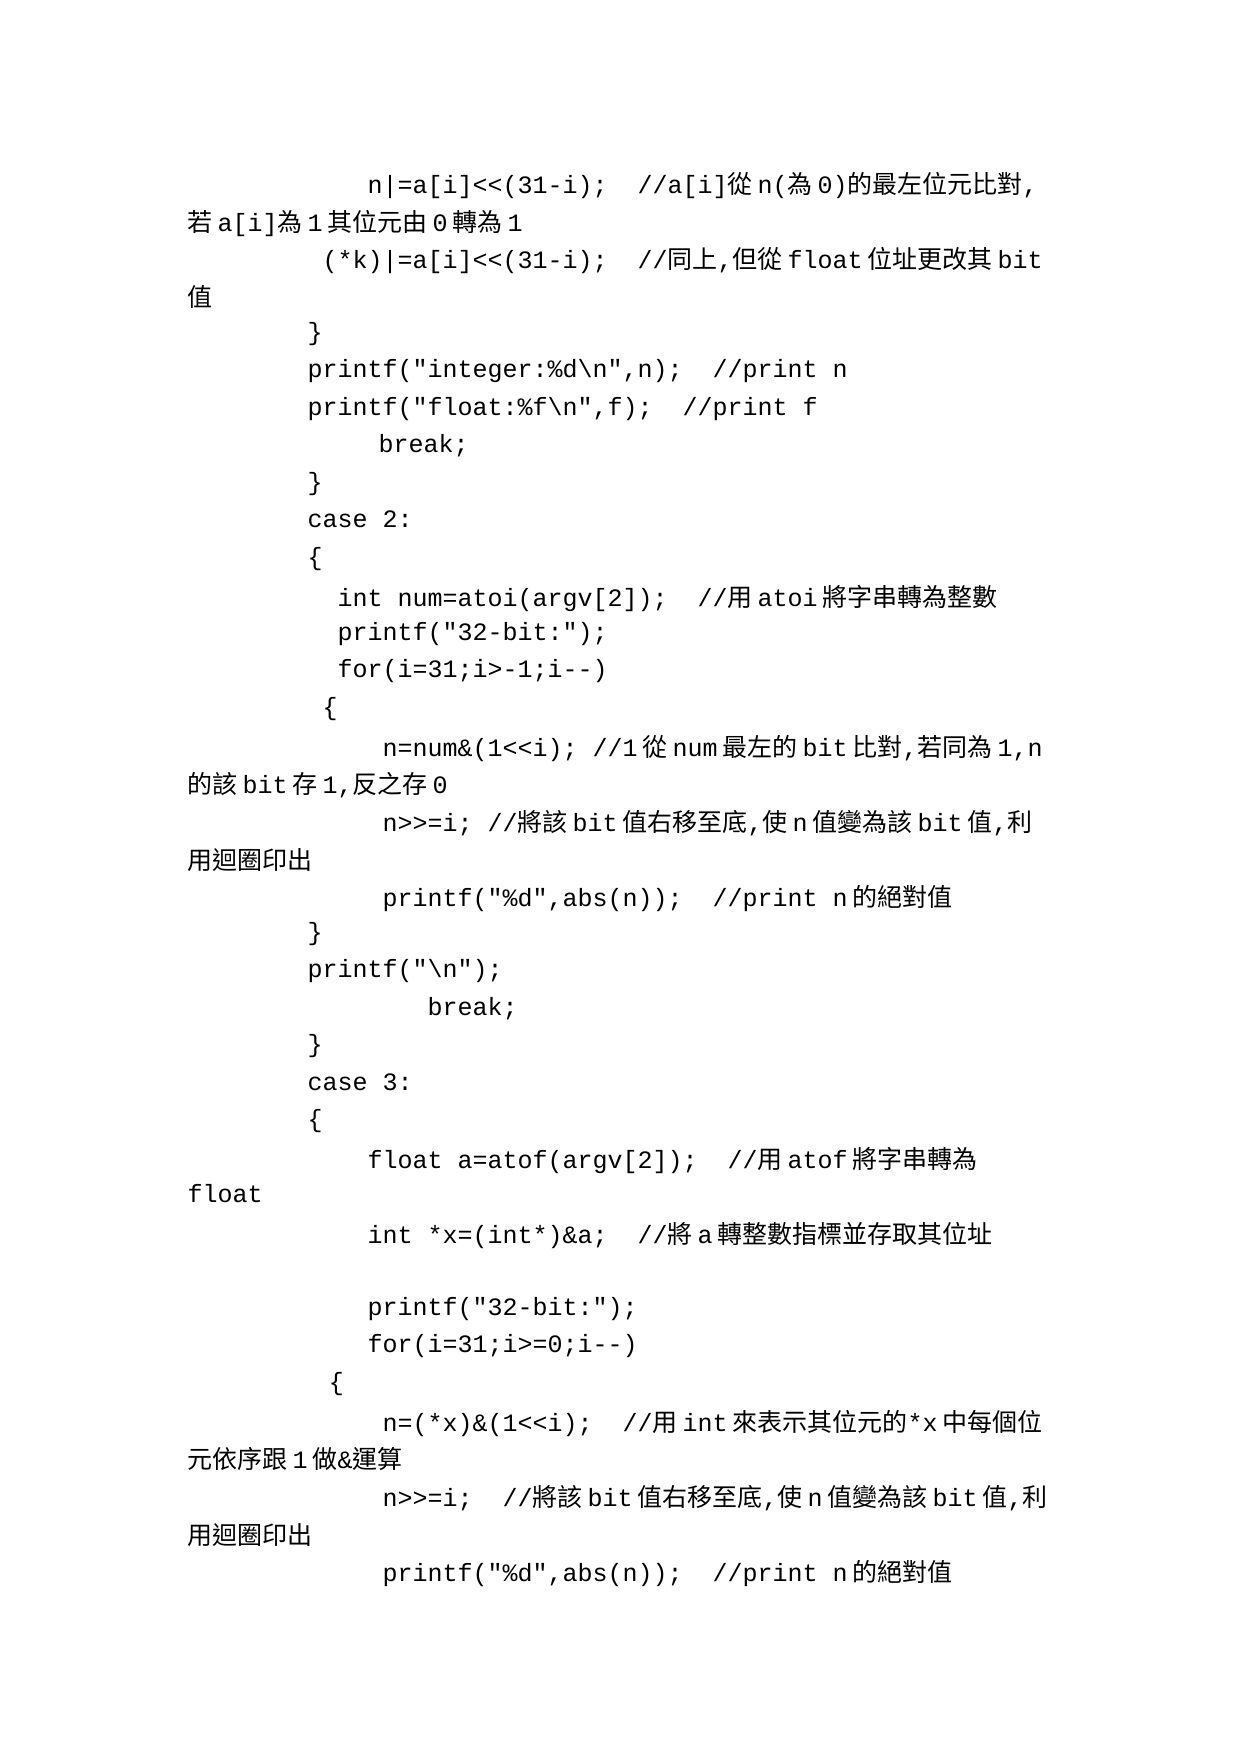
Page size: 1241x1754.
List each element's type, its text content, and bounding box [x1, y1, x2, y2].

text } [187, 1027, 1053, 1064]
text printf("\n"); [187, 952, 1053, 989]
text { [187, 539, 1053, 577]
text printf("%d",abs(n)); //print n的絕對值 [187, 1552, 1053, 1589]
text n=num&(1<<i); //1從num最左的bit比對,若同為1,n的該bit存1,反之存0 [187, 727, 1053, 802]
text break; [187, 427, 1053, 464]
text n|=a[i]<<(31-i); //a[i]從n(為0)的最左位元比對,若a[i]為1其位元由0轉為1 [187, 164, 1053, 239]
text case 2: [187, 502, 1053, 539]
text printf("%d",abs(n)); //print n的絕對值 [187, 877, 1053, 914]
text printf("integer:%d\n",n); //print n [187, 352, 1053, 389]
text n=(*x)&(1<<i); //用int來表示其位元的*x中每個位元依序跟1做&運算 [187, 1402, 1053, 1477]
text { [187, 1364, 1053, 1402]
text n>>=i; //將該bit值右移至底,使n值變為該bit值,利用迴圈印出 [187, 802, 1053, 877]
text for(i=31;i>=0;i--) [187, 1327, 1053, 1364]
text { [187, 1102, 1053, 1139]
text case 3: [187, 1064, 1053, 1102]
text n>>=i; //將該bit值右移至底,使n值變為該bit值,利用迴圈印出 [187, 1477, 1053, 1552]
text printf("32-bit:"); [187, 1289, 1053, 1327]
text } [187, 464, 1053, 502]
text { [187, 689, 1053, 727]
text } [187, 314, 1053, 352]
text float a=atof(argv[2]); //用atof將字串轉為float [187, 1139, 1053, 1214]
text int num=atoi(argv[2]); //用atoi將字串轉為整數 [187, 577, 1053, 614]
text (*k)|=a[i]<<(31-i); //同上,但從float位址更改其bit值 [187, 239, 1053, 314]
text for(i=31;i>-1;i--) [187, 652, 1053, 689]
text break; [187, 989, 1053, 1027]
text } [187, 914, 1053, 952]
text int *x=(int*)&a; //將a轉整數指標並存取其位址 [187, 1214, 1053, 1252]
text printf("32-bit:"); [187, 614, 1053, 652]
text printf("float:%f\n",f); //print f [187, 389, 1053, 427]
